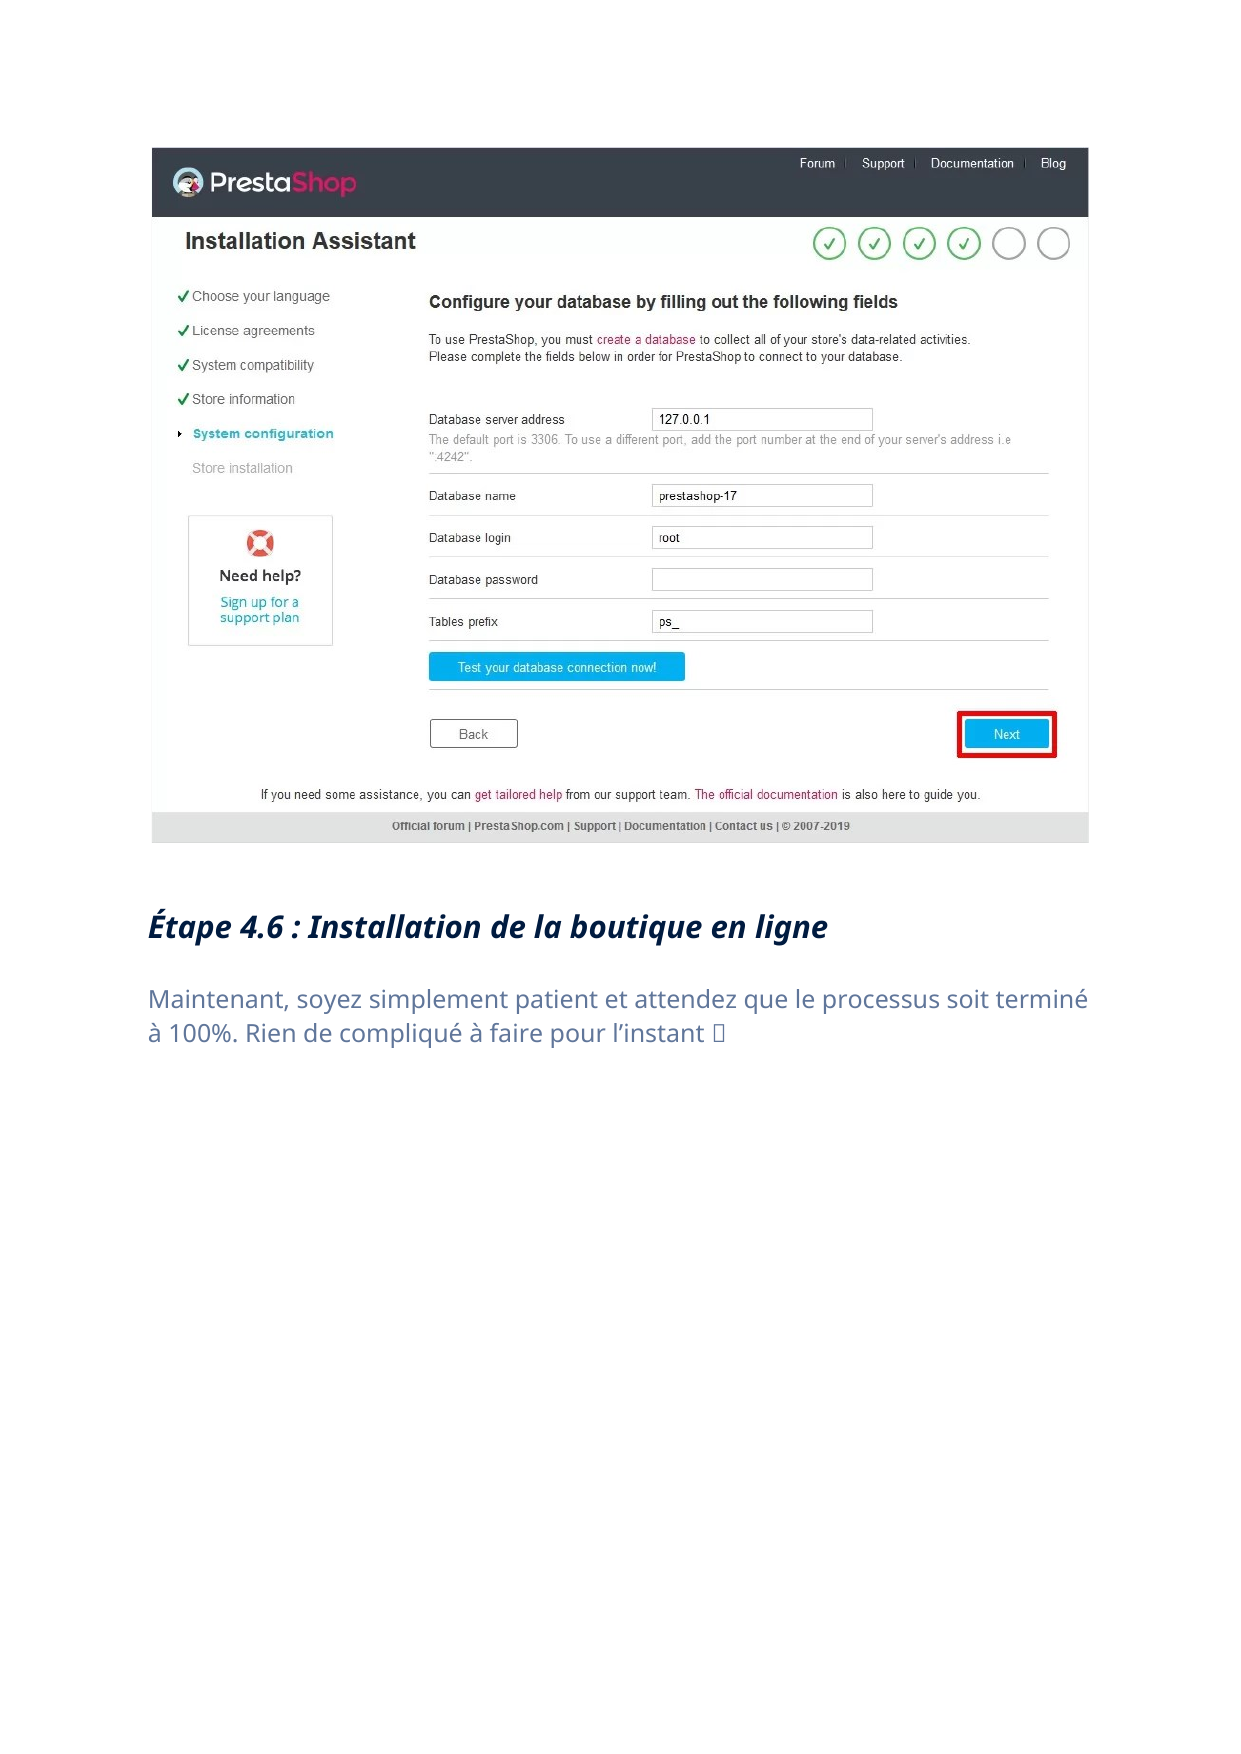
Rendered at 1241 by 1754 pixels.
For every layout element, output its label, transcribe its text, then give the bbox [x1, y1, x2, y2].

subtitle Étape 4.6 : Installation de la boutique en ligne [148, 905, 1093, 947]
picture [151, 147, 1089, 843]
text Maintenant, soyez simplement patient et attendez que le processus soit terminé à 100%. Rien de compliqué à faire pour l’instant 🙂 [148, 982, 1093, 1050]
